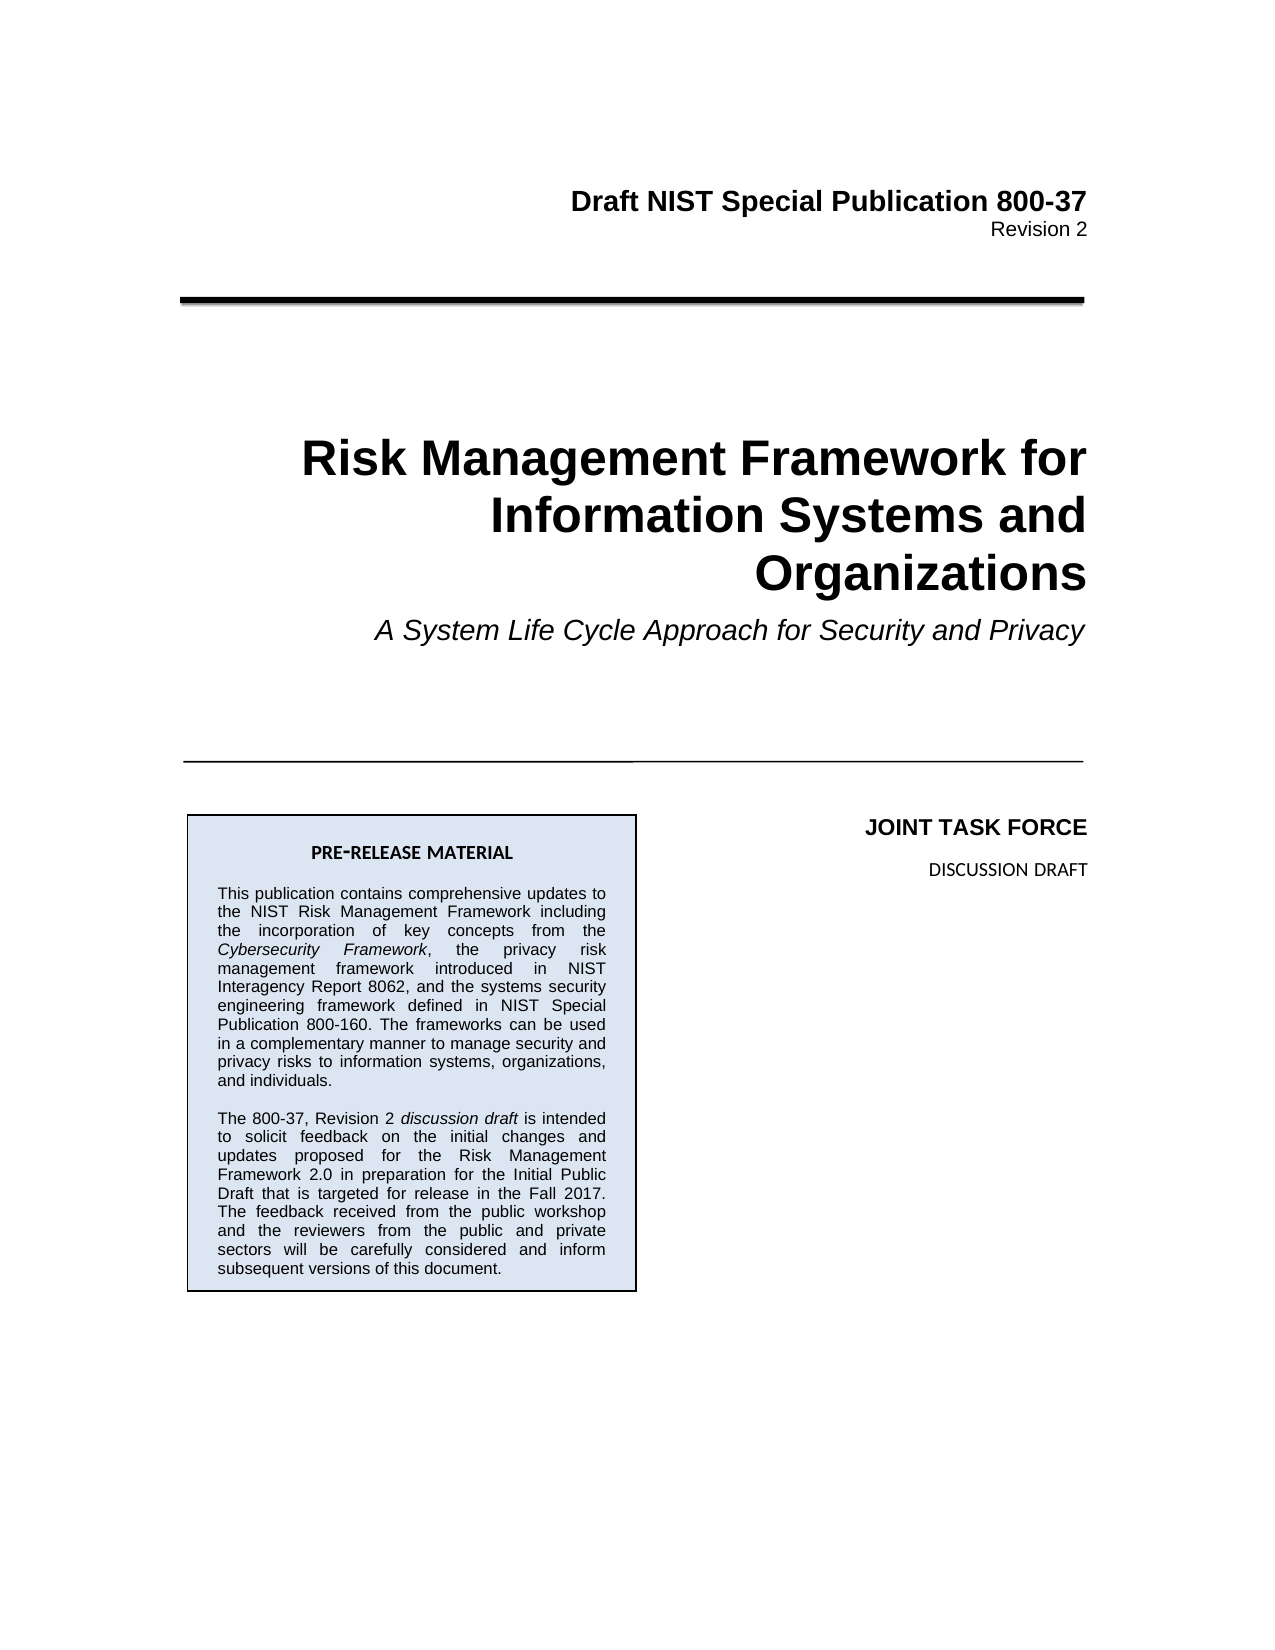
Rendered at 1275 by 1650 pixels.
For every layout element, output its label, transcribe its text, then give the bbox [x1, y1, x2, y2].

text Draft NIST Special Publication 800-37 [187, 183, 1087, 217]
text Revision 2 [187, 217, 1087, 241]
text A System Life Cycle Approach for Security and Privacy [187, 613, 1087, 647]
text discussion draft [637, 853, 1087, 883]
text JOINT TASK FORCE [637, 814, 1087, 840]
text Risk Management Framework for Information Systems and Organizations [187, 428, 1087, 601]
